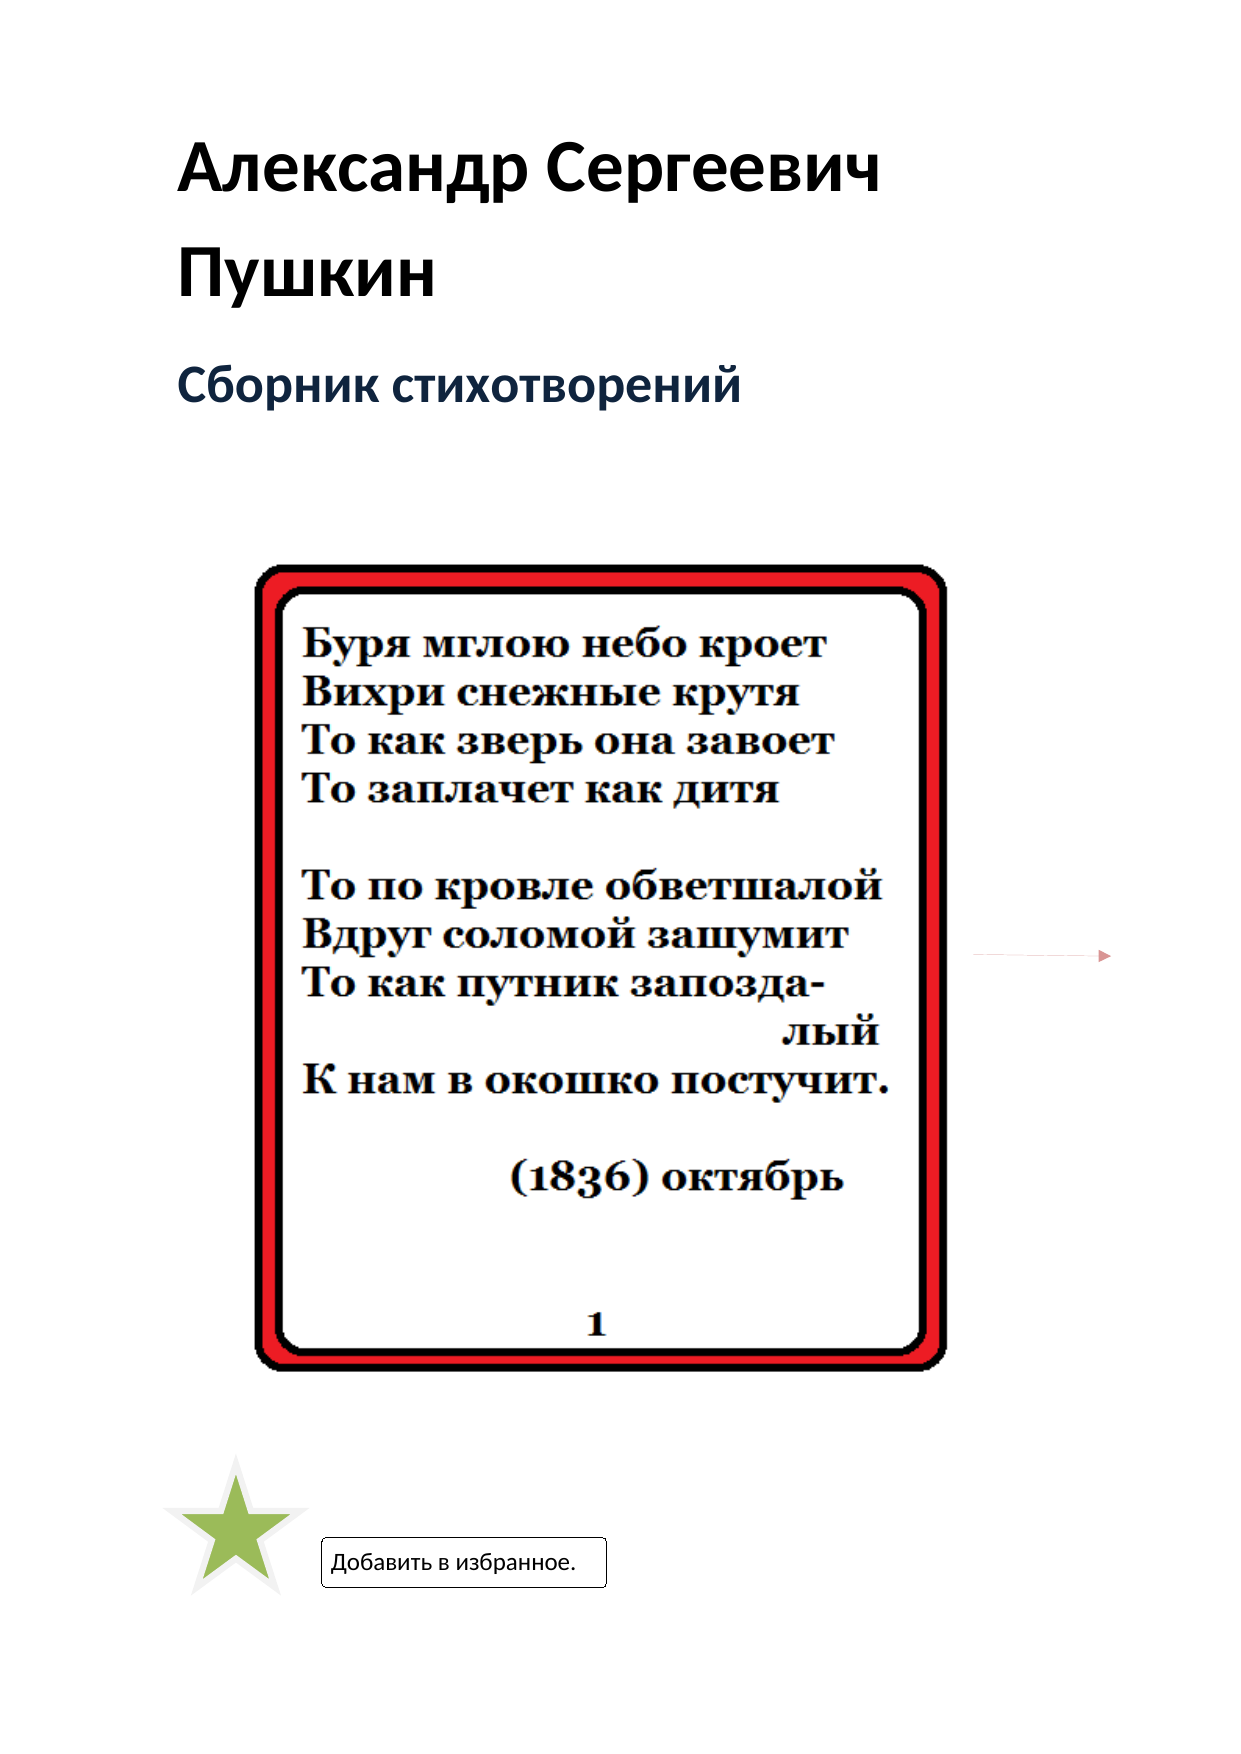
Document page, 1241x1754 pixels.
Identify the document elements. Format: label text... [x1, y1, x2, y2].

picture [194, 543, 1077, 1386]
text Александр Сергеевич Пушкин [177, 118, 1152, 315]
text Сборник стихотворений [177, 349, 1152, 416]
